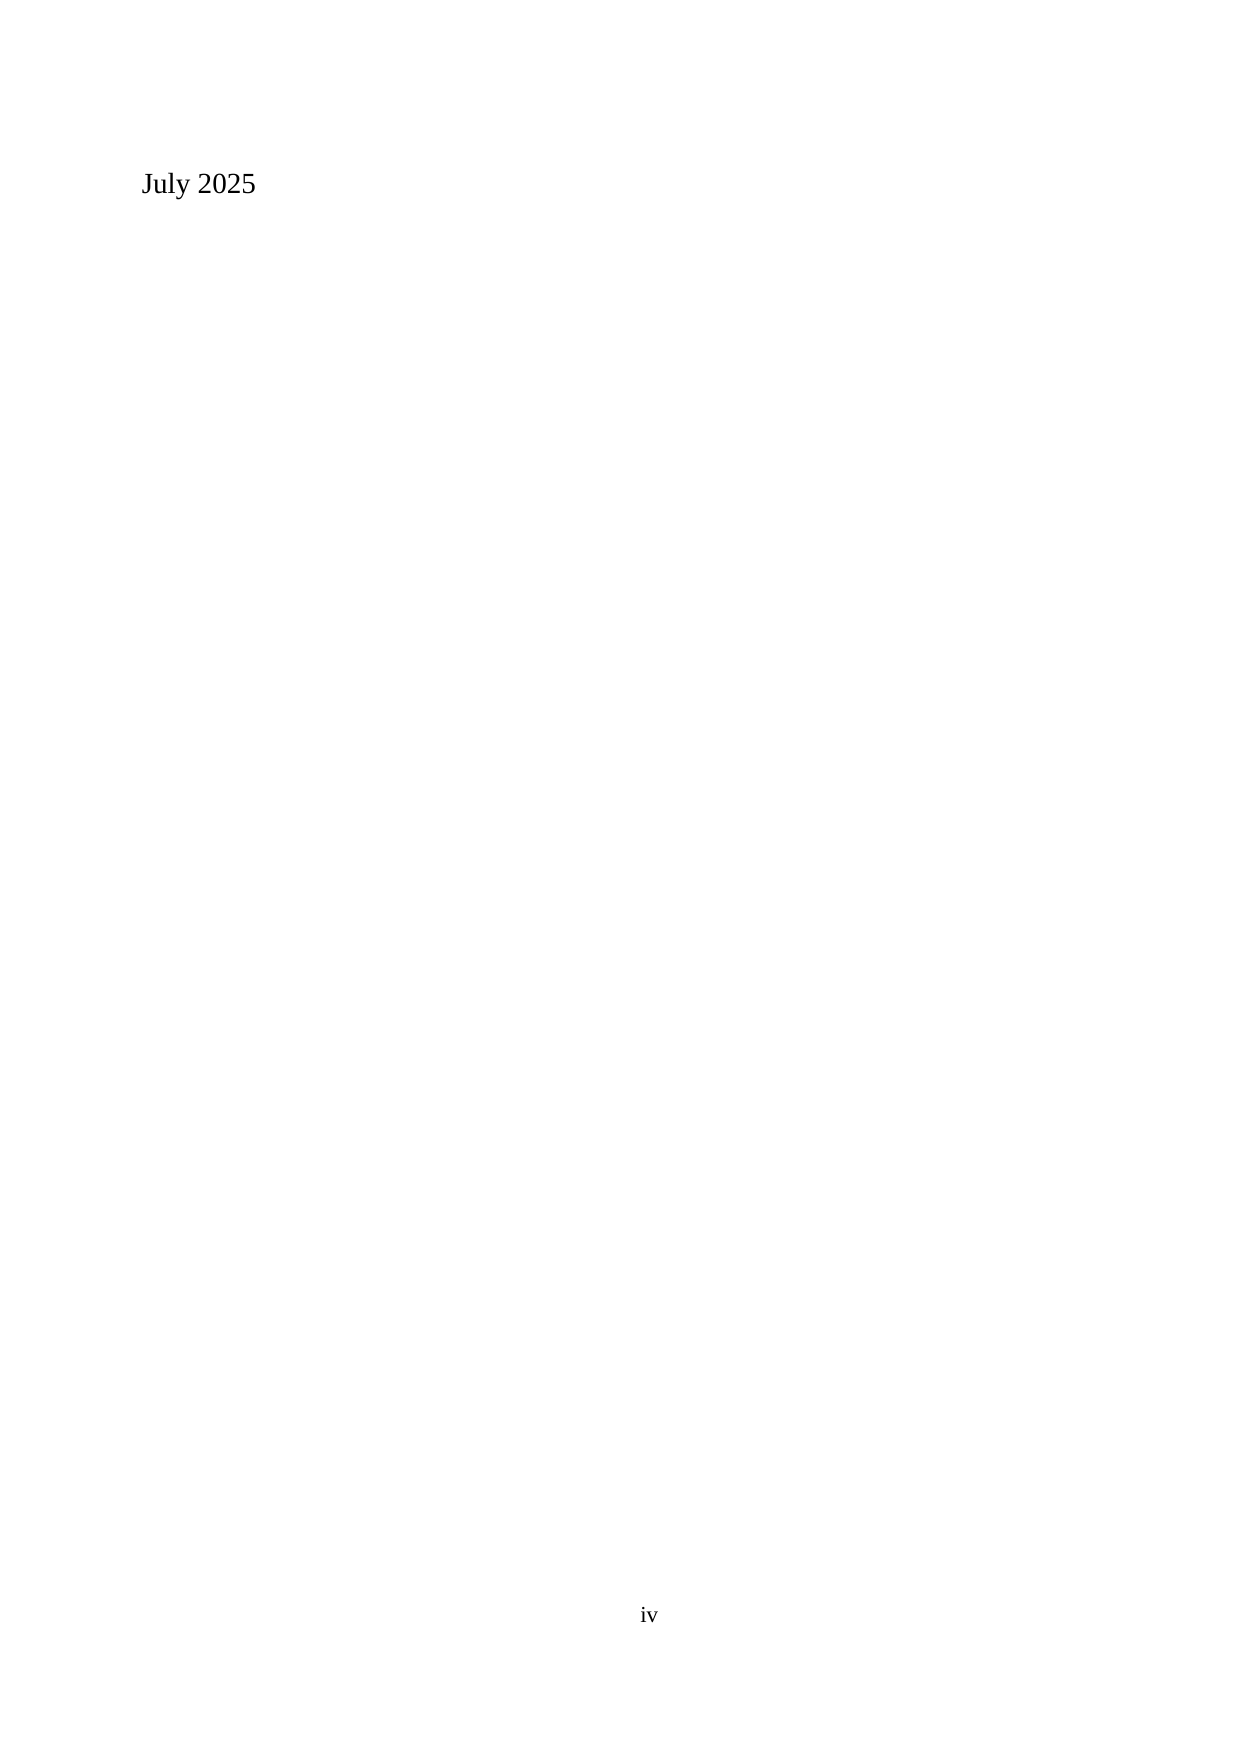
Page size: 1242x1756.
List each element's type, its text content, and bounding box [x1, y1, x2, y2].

text July 2025 [142, 167, 1107, 200]
